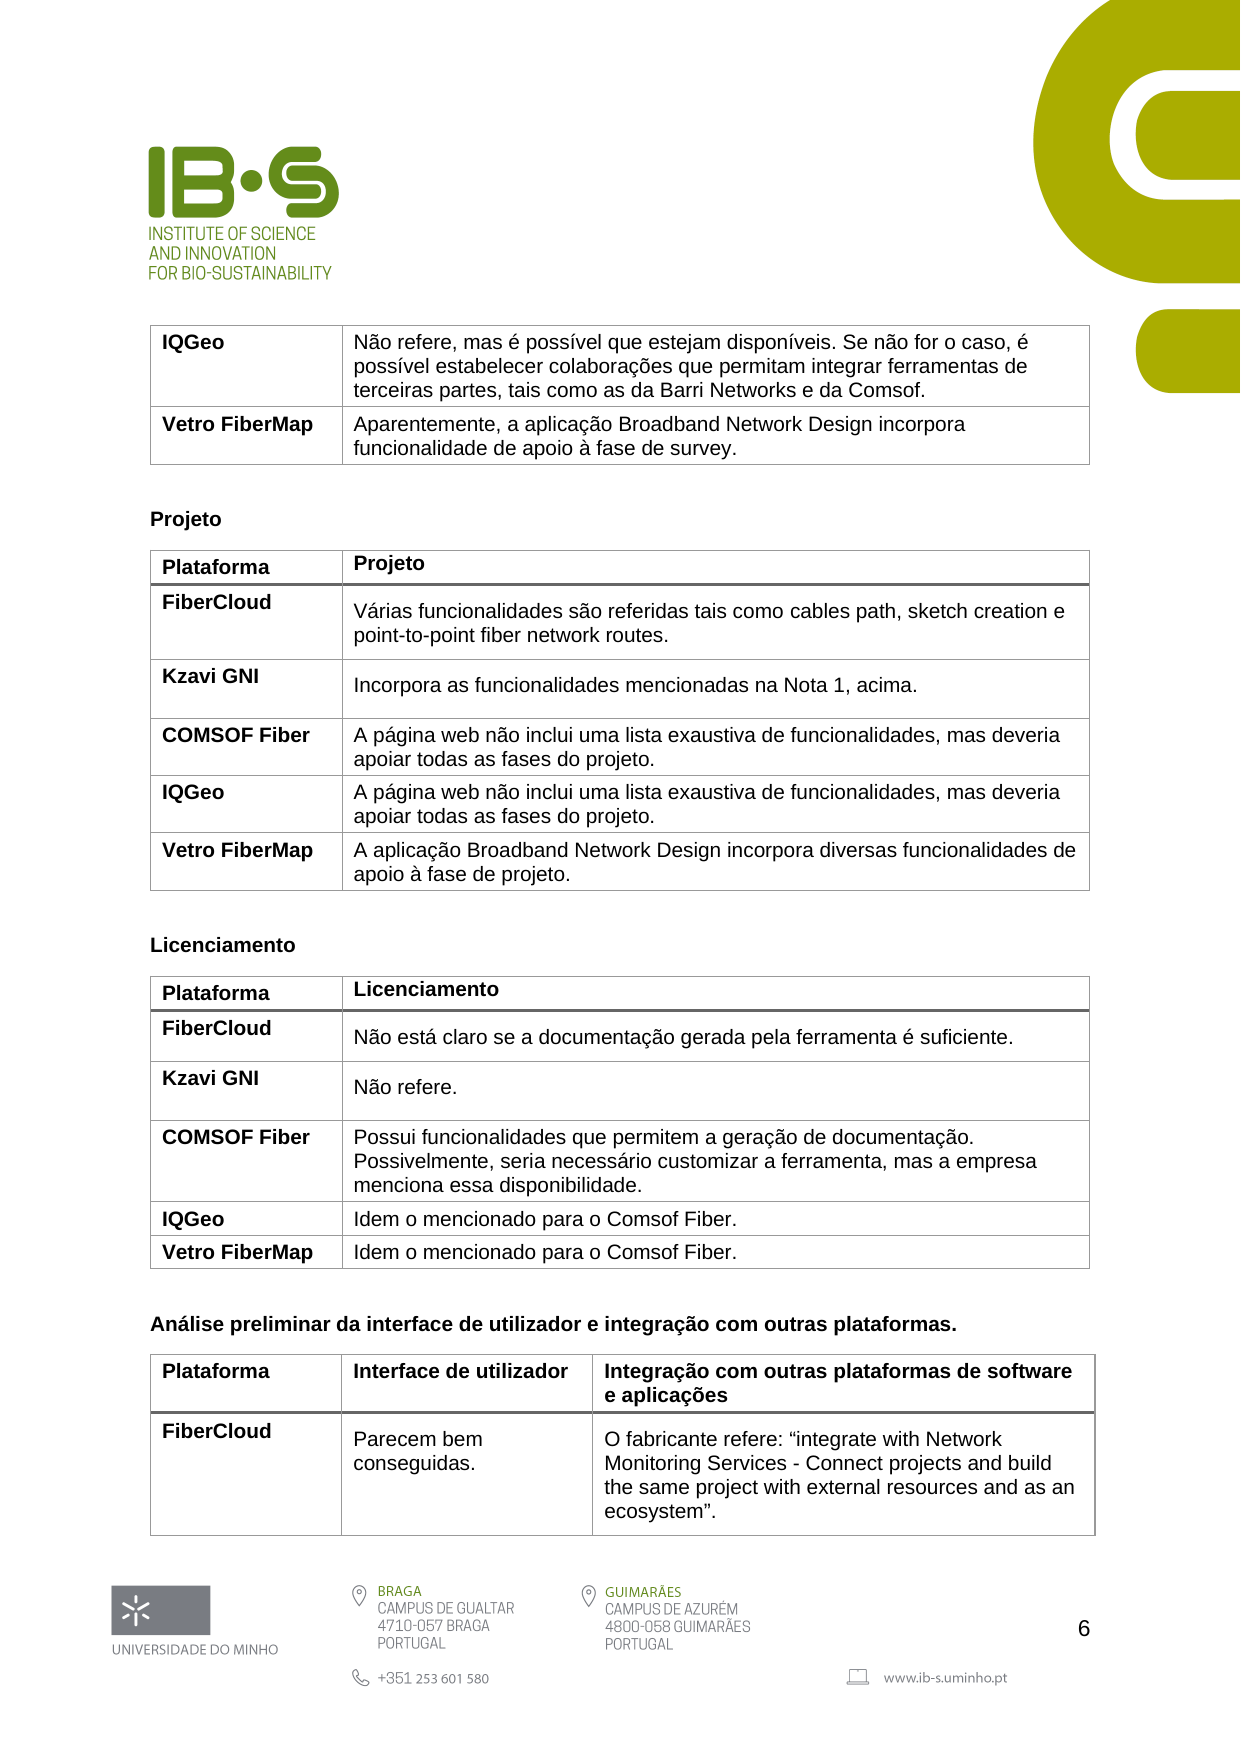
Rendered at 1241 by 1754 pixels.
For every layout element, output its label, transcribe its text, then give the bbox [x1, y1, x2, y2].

text Análise preliminar da interface de utilizador e integração com outras plataformas. [150, 1311, 1090, 1335]
table_cell FiberCloud [151, 586, 342, 659]
table_cell A página web não inclui uma lista exaustiva de funcionalidades, mas deveria apoiar todas as fases do projeto. [343, 719, 1089, 775]
table_cell IQGeo [151, 1202, 342, 1234]
table_cell A aplicação Broadband Network Design incorpora diversas funcionalidades de apoio à fase de projeto. [343, 833, 1089, 889]
table_header Plataforma [151, 977, 342, 1009]
table_cell Vetro FiberMap [151, 407, 342, 463]
text Projeto [150, 507, 1090, 531]
text Licenciamento [150, 933, 1090, 957]
table_cell IQGeo [151, 776, 342, 832]
table_header Licenciamento [343, 977, 1089, 1009]
table_header Plataforma [151, 1355, 341, 1411]
table_cell Possui funcionalidades que permitem a geração de documentação. Possivelmente, seria necessário customizar a ferramenta, mas a empresa menciona essa disponibilidade. [343, 1121, 1089, 1201]
picture [1, 0, 1241, 1753]
table_cell FiberCloud [151, 1012, 342, 1061]
table_cell COMSOF Fiber [151, 1121, 342, 1201]
table_cell Idem o mencionado para o Comsof Fiber. [343, 1236, 1089, 1268]
table_cell Kzavi GNI [151, 1062, 342, 1120]
table_cell COMSOF Fiber [151, 719, 342, 775]
table_header Integração com outras plataformas de software e aplicações [593, 1355, 1094, 1411]
table_cell FiberCloud [151, 1414, 341, 1535]
table_cell Não está claro se a documentação gerada pela ferramenta é suficiente. [343, 1012, 1089, 1061]
table_cell Parecem bem conseguidas. [342, 1414, 592, 1535]
table_cell Vetro FiberMap [151, 833, 342, 889]
table_header Projeto [343, 551, 1089, 583]
table_cell IQGeo [151, 326, 342, 406]
table_cell Não refere, mas é possível que estejam disponíveis. Se não for o caso, é possível estabelecer colaborações que permitam integrar ferramentas de terceiras partes, tais como as da Barri Networks e da Comsof. [343, 326, 1089, 406]
table_cell Idem o mencionado para o Comsof Fiber. [343, 1202, 1089, 1234]
table_cell Vetro FiberMap [151, 1236, 342, 1268]
table_cell Várias funcionalidades são referidas tais como cables path, sketch creation e point-to-point fiber network routes. [343, 586, 1089, 659]
table_cell Incorpora as funcionalidades mencionadas na Nota 1, acima. [343, 660, 1089, 718]
table_header Interface de utilizador [342, 1355, 592, 1411]
table_cell Kzavi GNI [151, 660, 342, 718]
table_cell Aparentemente, a aplicação Broadband Network Design incorpora funcionalidade de apoio à fase de survey. [343, 407, 1089, 463]
table_header Plataforma [151, 551, 342, 583]
table_cell Não refere. [343, 1062, 1089, 1120]
table_cell A página web não inclui uma lista exaustiva de funcionalidades, mas deveria apoiar todas as fases do projeto. [343, 776, 1089, 832]
table_cell O fabricante refere: “integrate with Network Monitoring Services - Connect projects and build the same project with external resources and as an ecosystem”. [593, 1414, 1094, 1535]
